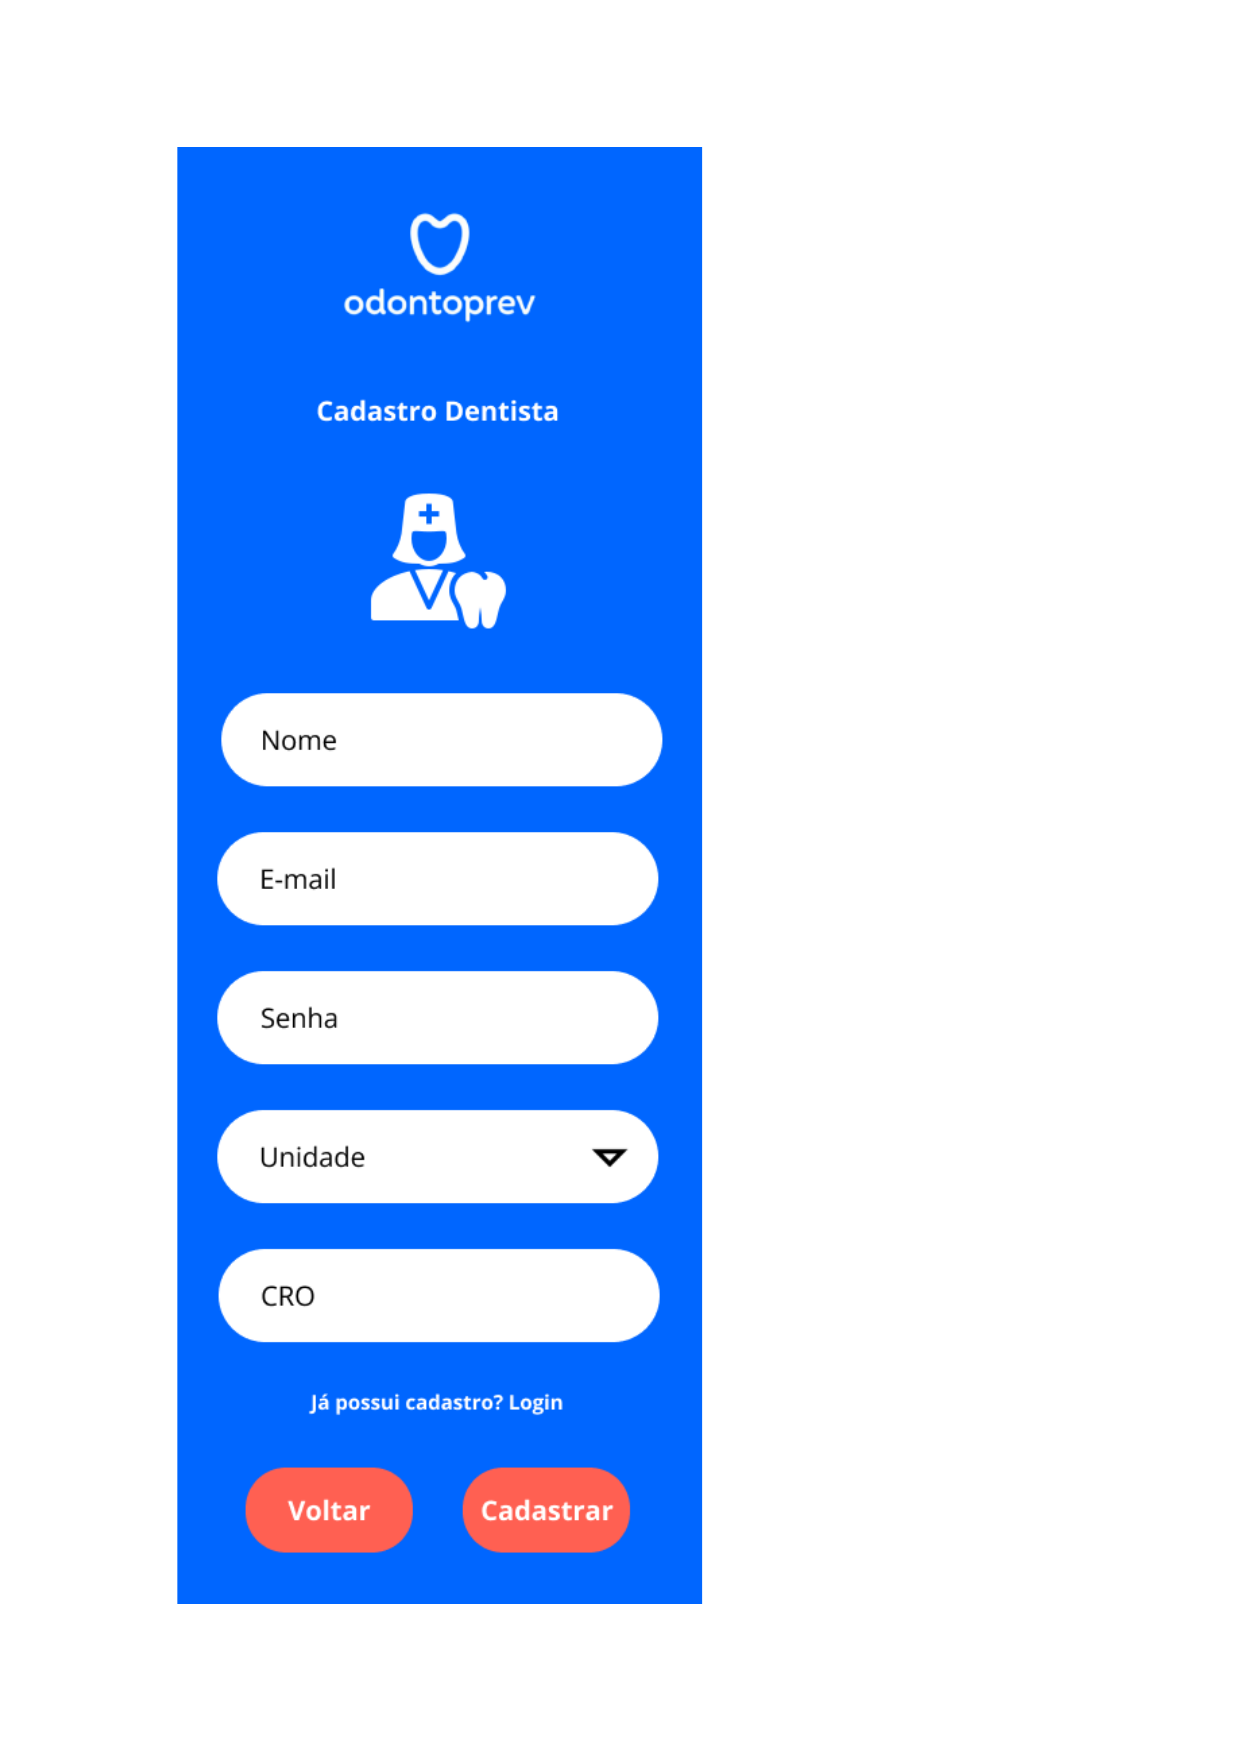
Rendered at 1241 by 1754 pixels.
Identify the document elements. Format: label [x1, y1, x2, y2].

picture [177, 147, 703, 1604]
